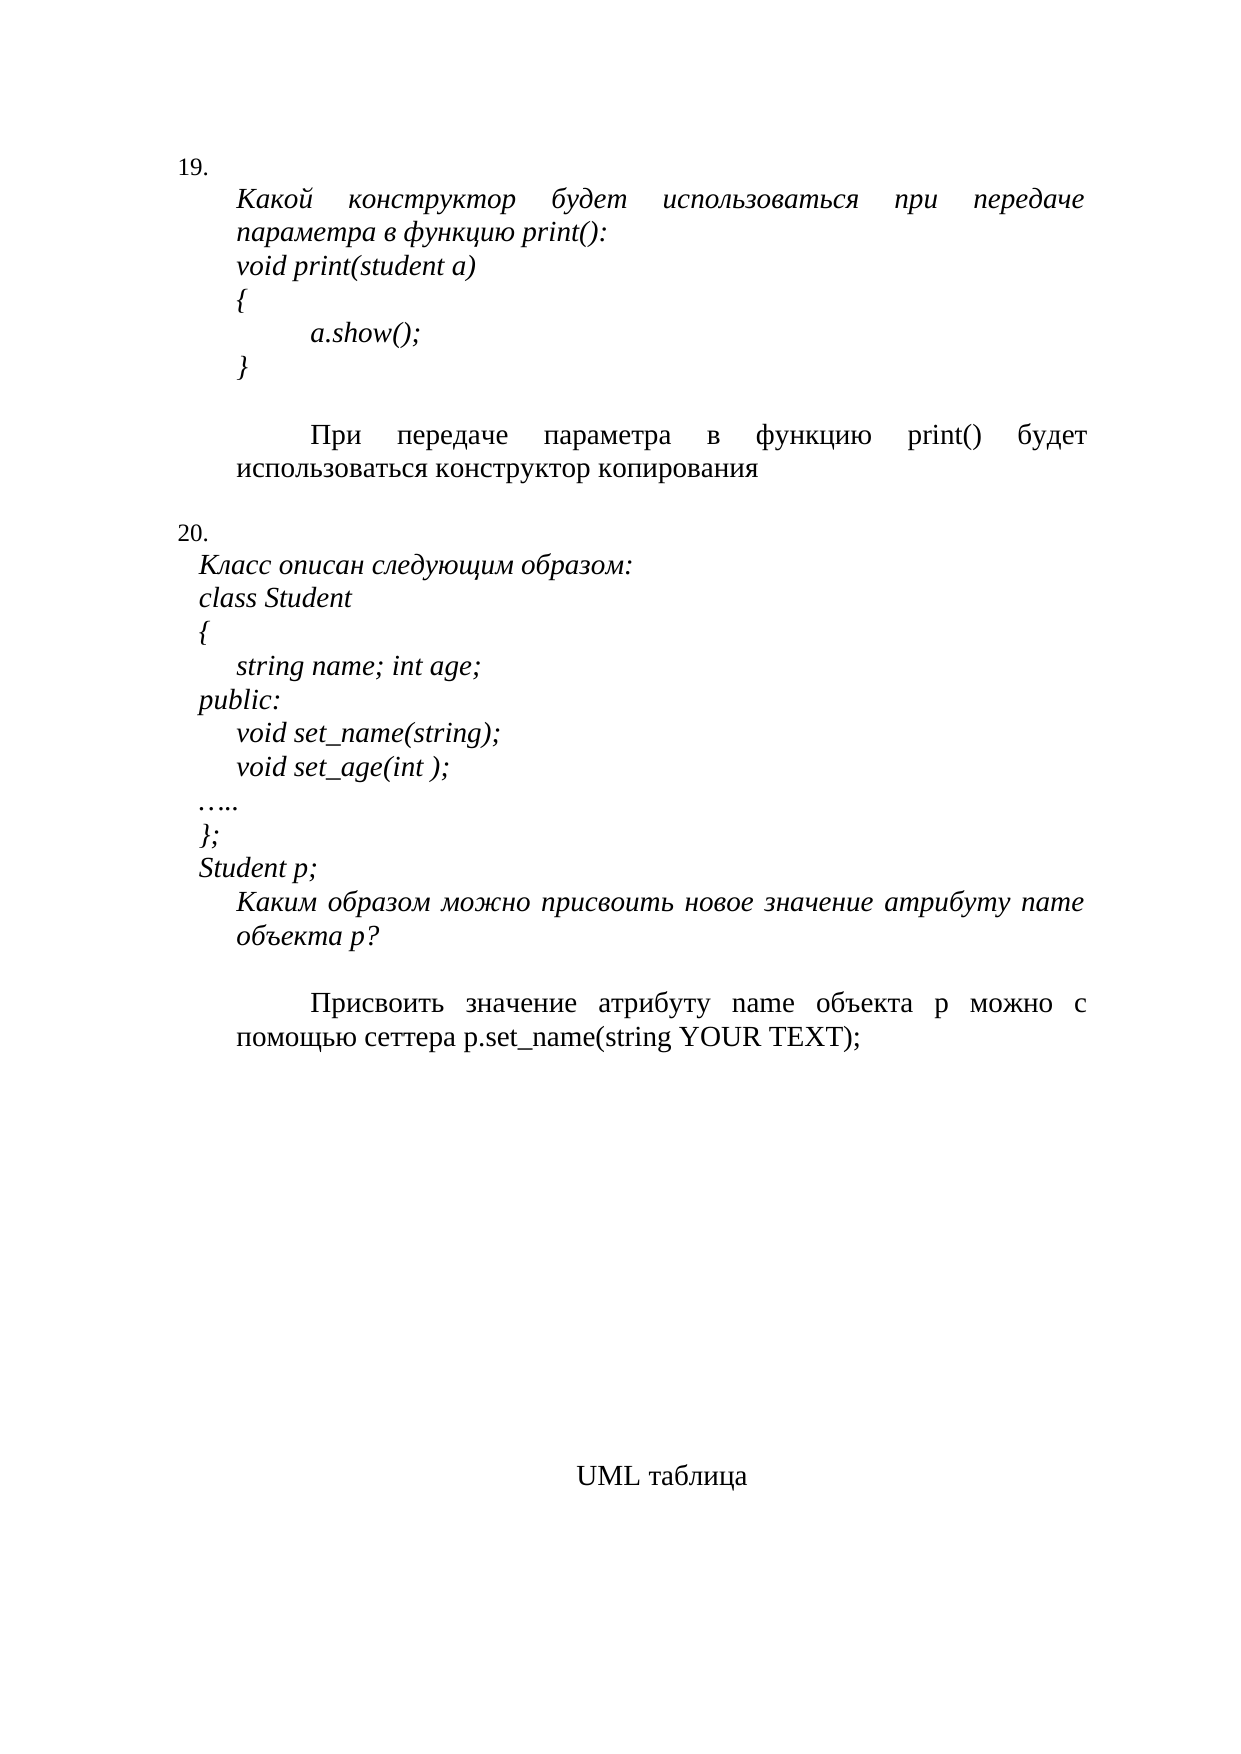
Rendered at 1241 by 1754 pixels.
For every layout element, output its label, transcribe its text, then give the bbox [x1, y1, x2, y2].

text { [236, 282, 1087, 315]
text }; [199, 817, 1087, 850]
text class Student [199, 581, 1087, 614]
text void set_age(int ); [199, 749, 1087, 783]
text ….. [199, 783, 1087, 817]
text Каким образом можно присвоить новое значение атрибуту name объекта р? [236, 884, 1087, 951]
text UML таблица [236, 1458, 1087, 1491]
text string name; int age; [199, 648, 1087, 682]
text { [199, 614, 1087, 648]
text При передаче параметра в функцию print() будет использоваться конструктор копирования [236, 417, 1087, 484]
text Какой конструктор будет использоваться при передаче параметра в функцию print(): [199, 181, 1087, 248]
text Присвоить значение атрибуту name объекта p можно с помощью сеттера p.set_name(string YOUR TEXT); [236, 985, 1087, 1052]
text } [236, 349, 1087, 383]
text void print(student a) [199, 248, 1087, 282]
text Класс описан следующим образом: [199, 547, 1087, 580]
text public: [199, 682, 1087, 715]
text Student p; [199, 851, 1087, 884]
text a.show(); [236, 316, 1087, 349]
text void set_name(string); [199, 716, 1087, 749]
